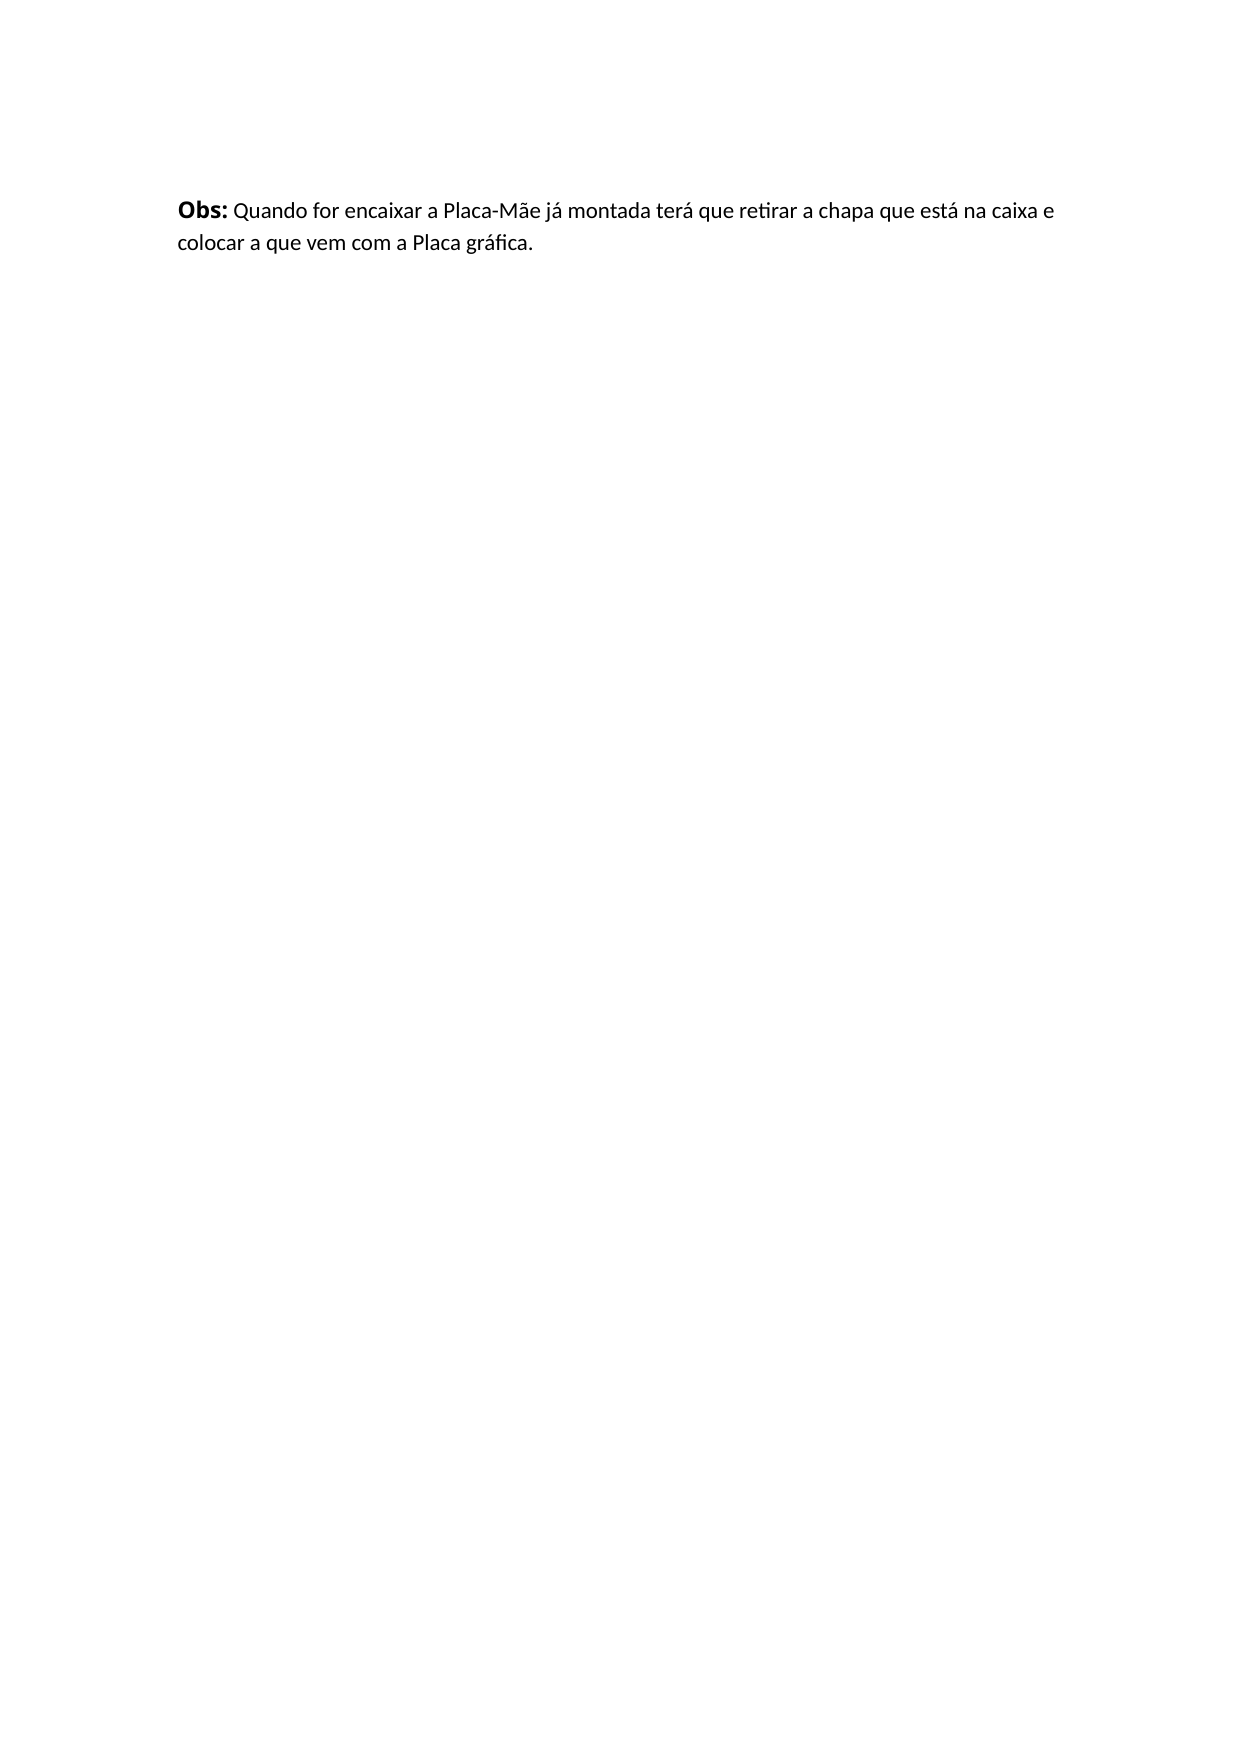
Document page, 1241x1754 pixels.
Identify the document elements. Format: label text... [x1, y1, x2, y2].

text Obs: Quando for encaixar a Placa-Mãe já montada terá que retirar a chapa que está na caixa e colocar a que vem com a Placa gráfica. [177, 194, 1063, 256]
